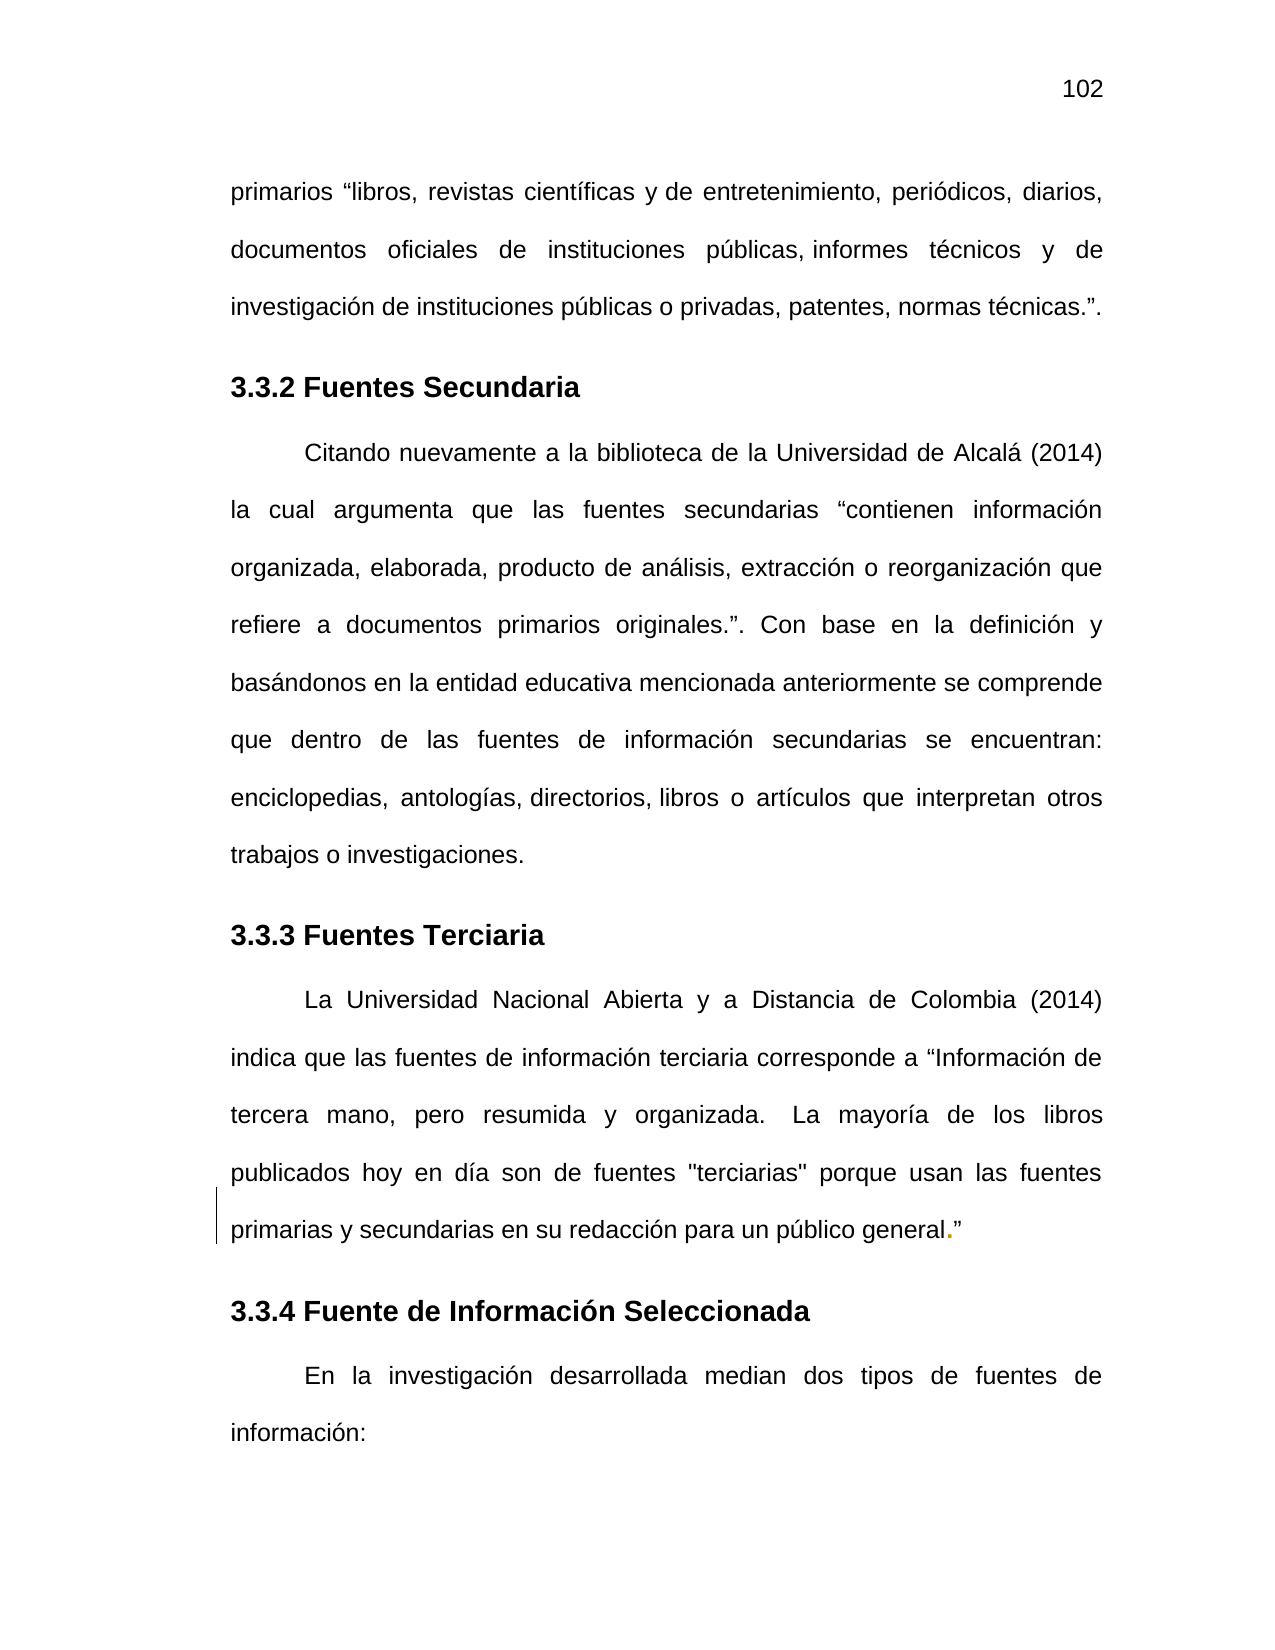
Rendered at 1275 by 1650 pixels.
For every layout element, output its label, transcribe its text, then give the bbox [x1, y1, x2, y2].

subtitle 3.3.3 Fuentes Terciaria [230, 918, 1104, 952]
subtitle 3.3.4 Fuente de Información Seleccionada [230, 1294, 1104, 1327]
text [230, 177, 1104, 321]
subtitle 3.3.2 Fuentes Secundaria [230, 371, 1104, 404]
text Citando nuevamente a la biblioteca de la Universidad de Alcalá (2014) la cual argumenta que las fuentes secundarias “contienen información organizada, elaborada, producto de análisis, extracción o reorganización que refiere a documentos primarios originales.”. Con base en la definición y basándonos en la entidad educativa mencionada anteriormente se comprende que dentro de las fuentes de información secundarias se encuentran: enciclopedias, antologías, directorios, libros o artículos que interpretan otros trabajos o investigaciones. [230, 438, 1104, 869]
text En la investigación desarrollada median dos tipos de fuentes de información: [230, 1361, 1104, 1447]
text La Universidad Nacional Abierta y a Distancia de Colombia (2014) indica que las fuentes de información terciaria corresponde a “Información de tercera mano, pero resumida y organizada. La mayoría de los libros publicados hoy en día son de fuentes "terciarias" porque usan las fuentes primarias y secundarias en su redacción para un público general.” [230, 986, 1104, 1244]
